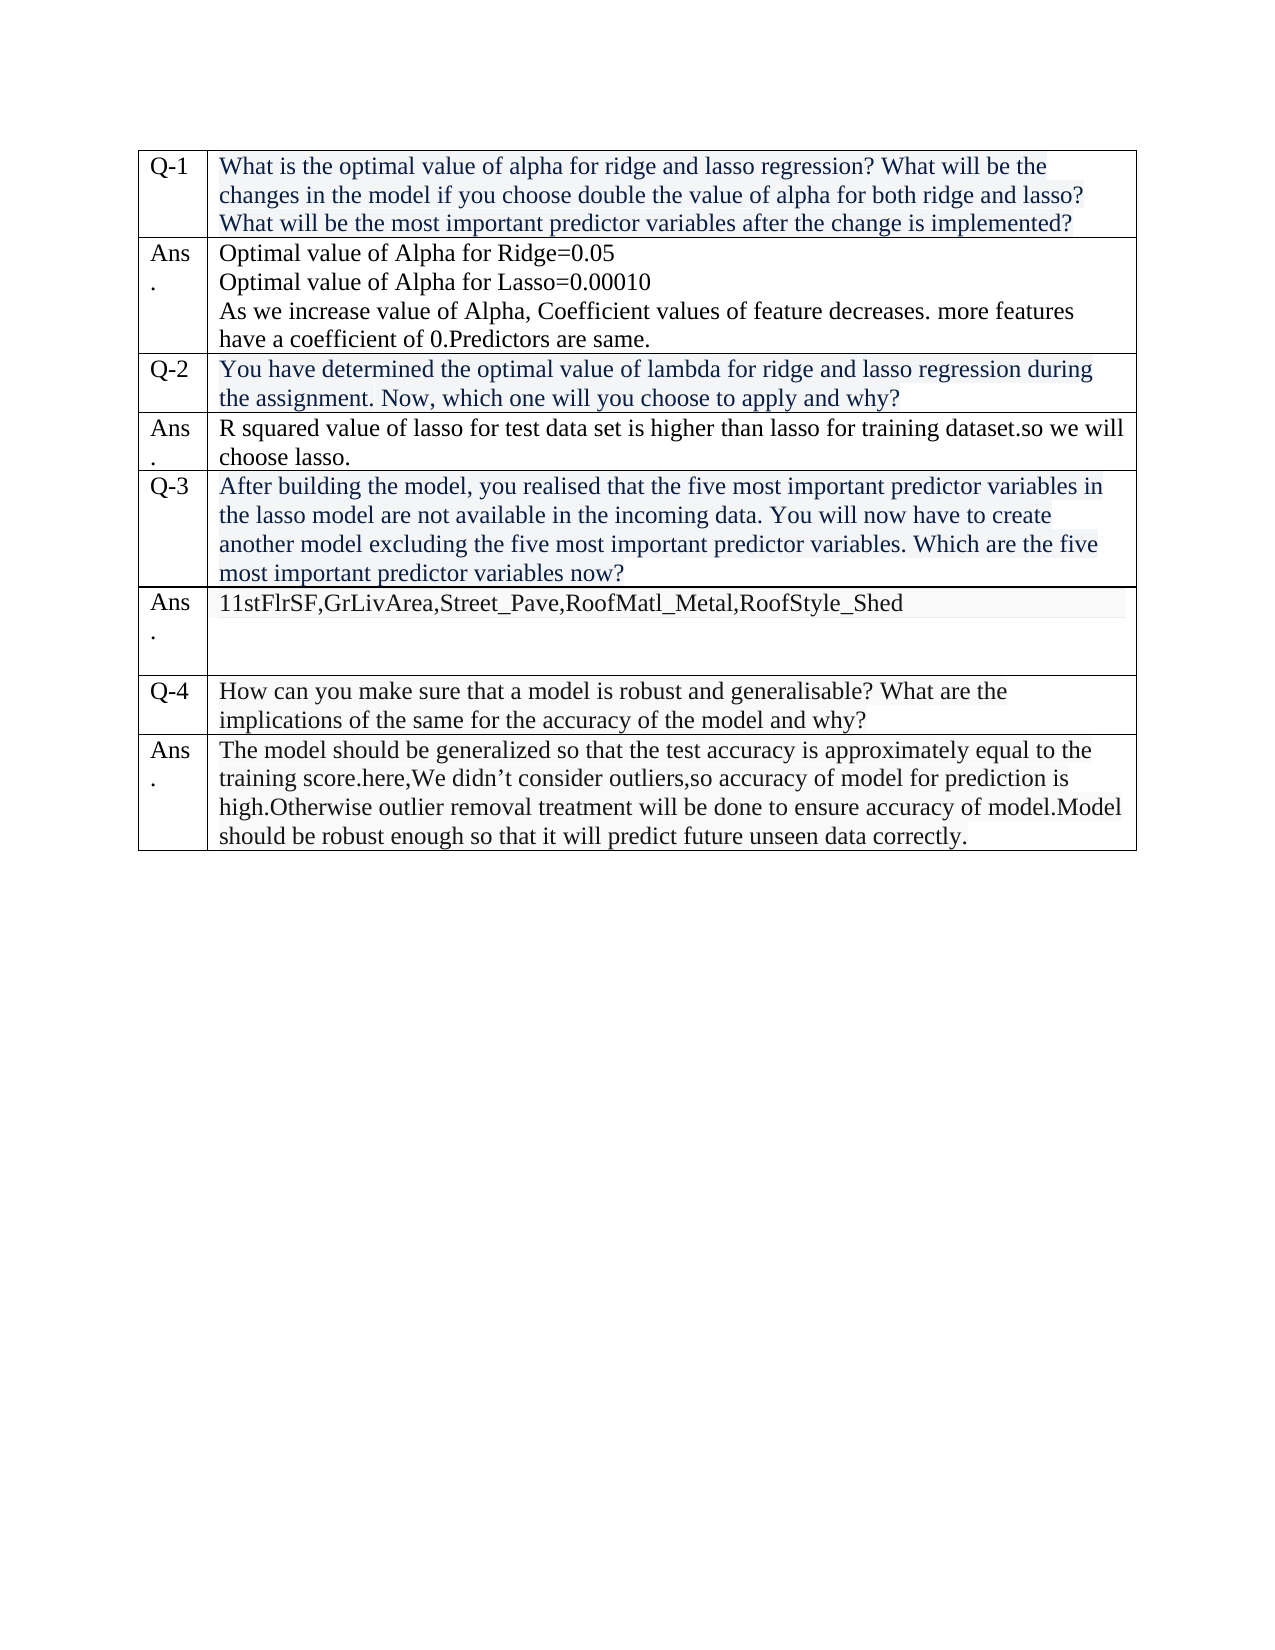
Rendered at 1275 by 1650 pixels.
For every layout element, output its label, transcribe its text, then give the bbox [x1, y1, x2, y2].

table_cell Ans. [139, 588, 207, 675]
table_cell You have determined the optimal value of lambda for ridge and lasso regression during the assignment. Now, which one will you choose to apply and why? [900, 354, 1136, 412]
table_cell Ans. [139, 735, 207, 850]
table_cell How can you make sure that a model is robust and generalisable? What are the implications of the same for the accuracy of the model and why? [867, 676, 1136, 734]
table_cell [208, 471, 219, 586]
table_header What is the optimal value of alpha for ridge and lasso regression? What will be the changes in the model if you choose double the value of alpha for both ridge and lasso? What will be the most important predictor variables after the change is implemented? [208, 151, 1136, 237]
table_cell Optimal value of Alpha for Ridge=0.05 Optimal value of Alpha for Lasso=0.00010 As we increase value of Alpha, Coefficient values of feature decreases. more features have a coefficient of 0.Predictors are same. [208, 238, 1136, 353]
table_cell After building the model, you realised that the five most important predictor variables in the lasso model are not available in the incoming data. You will now have to create another model excluding the five most important predictor variables. Which are the five most important predictor variables now? [624, 471, 1136, 586]
table_cell Ans. [139, 238, 207, 353]
table_cell Ans. [139, 413, 207, 470]
table_cell Q-3 [139, 471, 207, 586]
table_cell Q-2 [139, 354, 207, 412]
table_header Q-1 [139, 151, 207, 237]
table_cell The model should be generalized so that the test accuracy is approximately equal to the training score.here,We didn’t consider outliers,so accuracy of model for prediction is high.Otherwise outlier removal treatment will be done to ensure accuracy of model.Model should be robust enough so that it will predict future unseen data correctly. [208, 735, 1136, 850]
table_cell 11stFlrSF,GrLivArea,Street_Pave,RoofMatl_Metal,RoofStyle_Shed [208, 588, 1136, 675]
table_cell Q-4 [139, 676, 207, 734]
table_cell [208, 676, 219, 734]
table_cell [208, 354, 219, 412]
table_cell R squared value of lasso for test data set is higher than lasso for training dataset.so we will choose lasso. [208, 413, 1136, 470]
